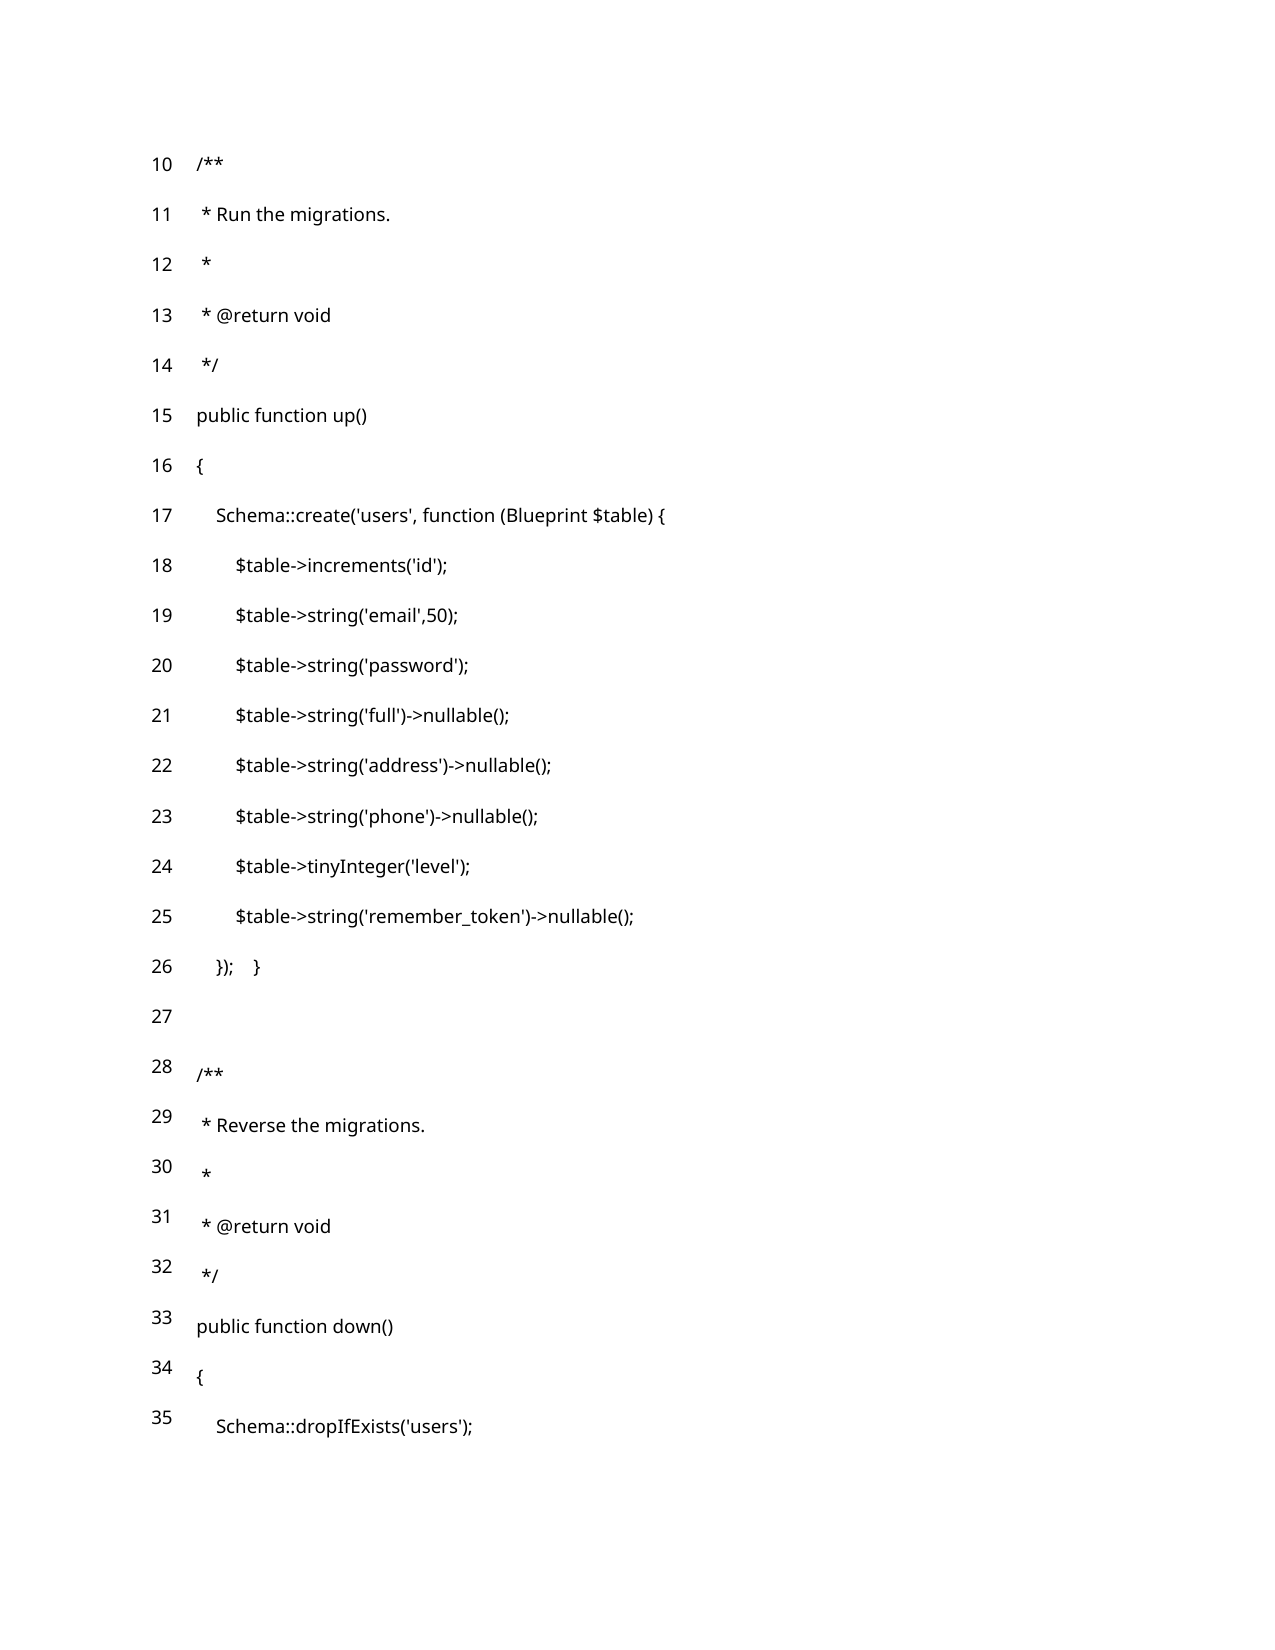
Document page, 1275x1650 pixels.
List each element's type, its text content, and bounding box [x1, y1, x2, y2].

table_header 1 2 3 4 5 6 7 8 9 10 11 12 13 14 15 16 17 18 19 20 21 22 23 24 25 26 27 28 29 30 31 32 33 34 35 36 [149, 150, 175, 1466]
